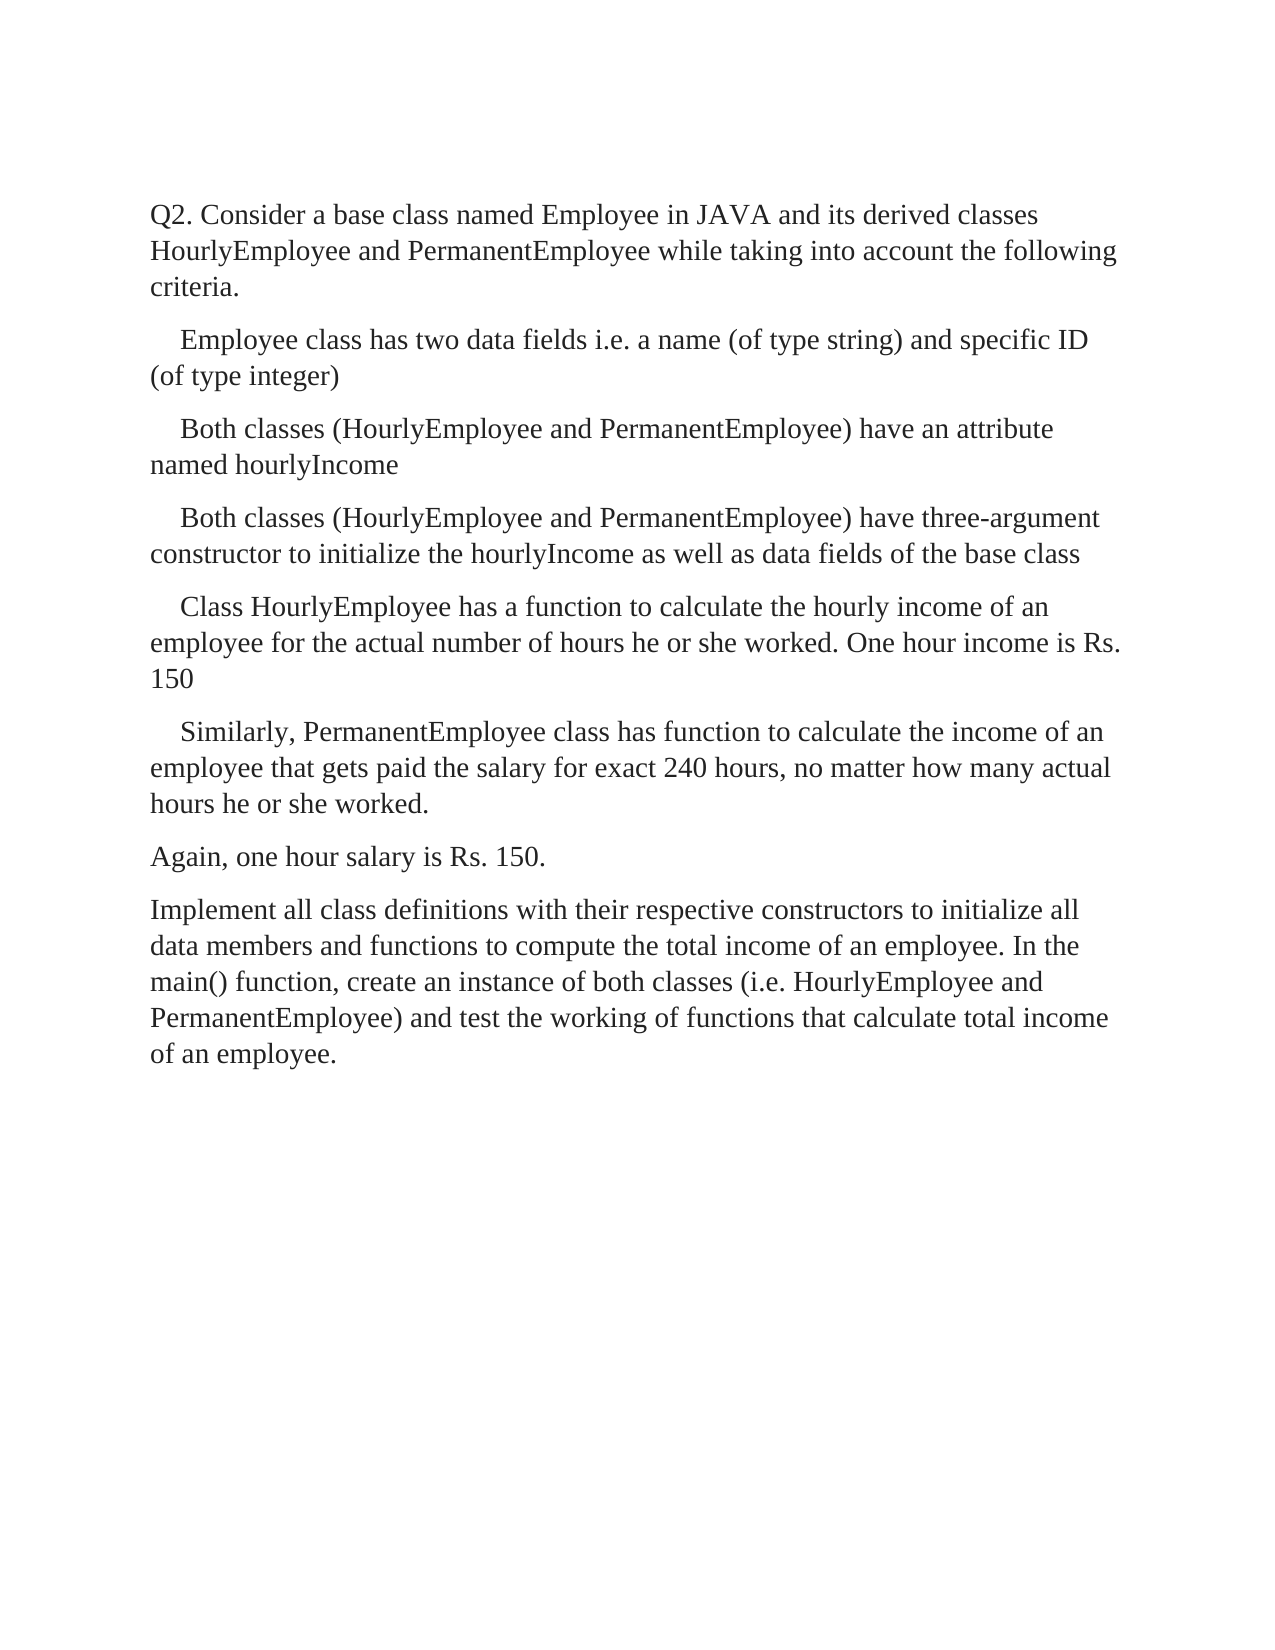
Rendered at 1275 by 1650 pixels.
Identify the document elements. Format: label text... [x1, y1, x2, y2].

text Q2. Consider a base class named Employee in JAVA and its derived classes HourlyEmployee and PermanentEmployee while taking into account the following criteria. [150, 197, 1125, 303]
text Implement all class definitions with their respective constructors to initialize all data members and functions to compute the total income of an employee. In the main() function, create an instance of both classes (i.e. HourlyEmployee and PermanentEmployee) and test the working of functions that calculate total income of an employee. [150, 892, 1125, 1070]
text Again, one hour salary is Rs. 150. [150, 839, 1125, 873]
text  Both classes (HourlyEmployee and PermanentEmployee) have three-argument constructor to initialize the hourlyIncome as well as data fields of the base class [150, 500, 1125, 569]
text  Similarly, PermanentEmployee class has function to calculate the income of an employee that gets paid the salary for exact 240 hours, no matter how many actual hours he or she worked. [150, 714, 1125, 820]
text  Class HourlyEmployee has a function to calculate the hourly income of an employee for the actual number of hours he or she worked. One hour income is Rs. 150 [150, 589, 1125, 695]
text  Employee class has two data fields i.e. a name (of type string) and specific ID (of type integer) [150, 322, 1125, 392]
text  Both classes (HourlyEmployee and PermanentEmployee) have an attribute named hourlyIncome [150, 411, 1125, 481]
